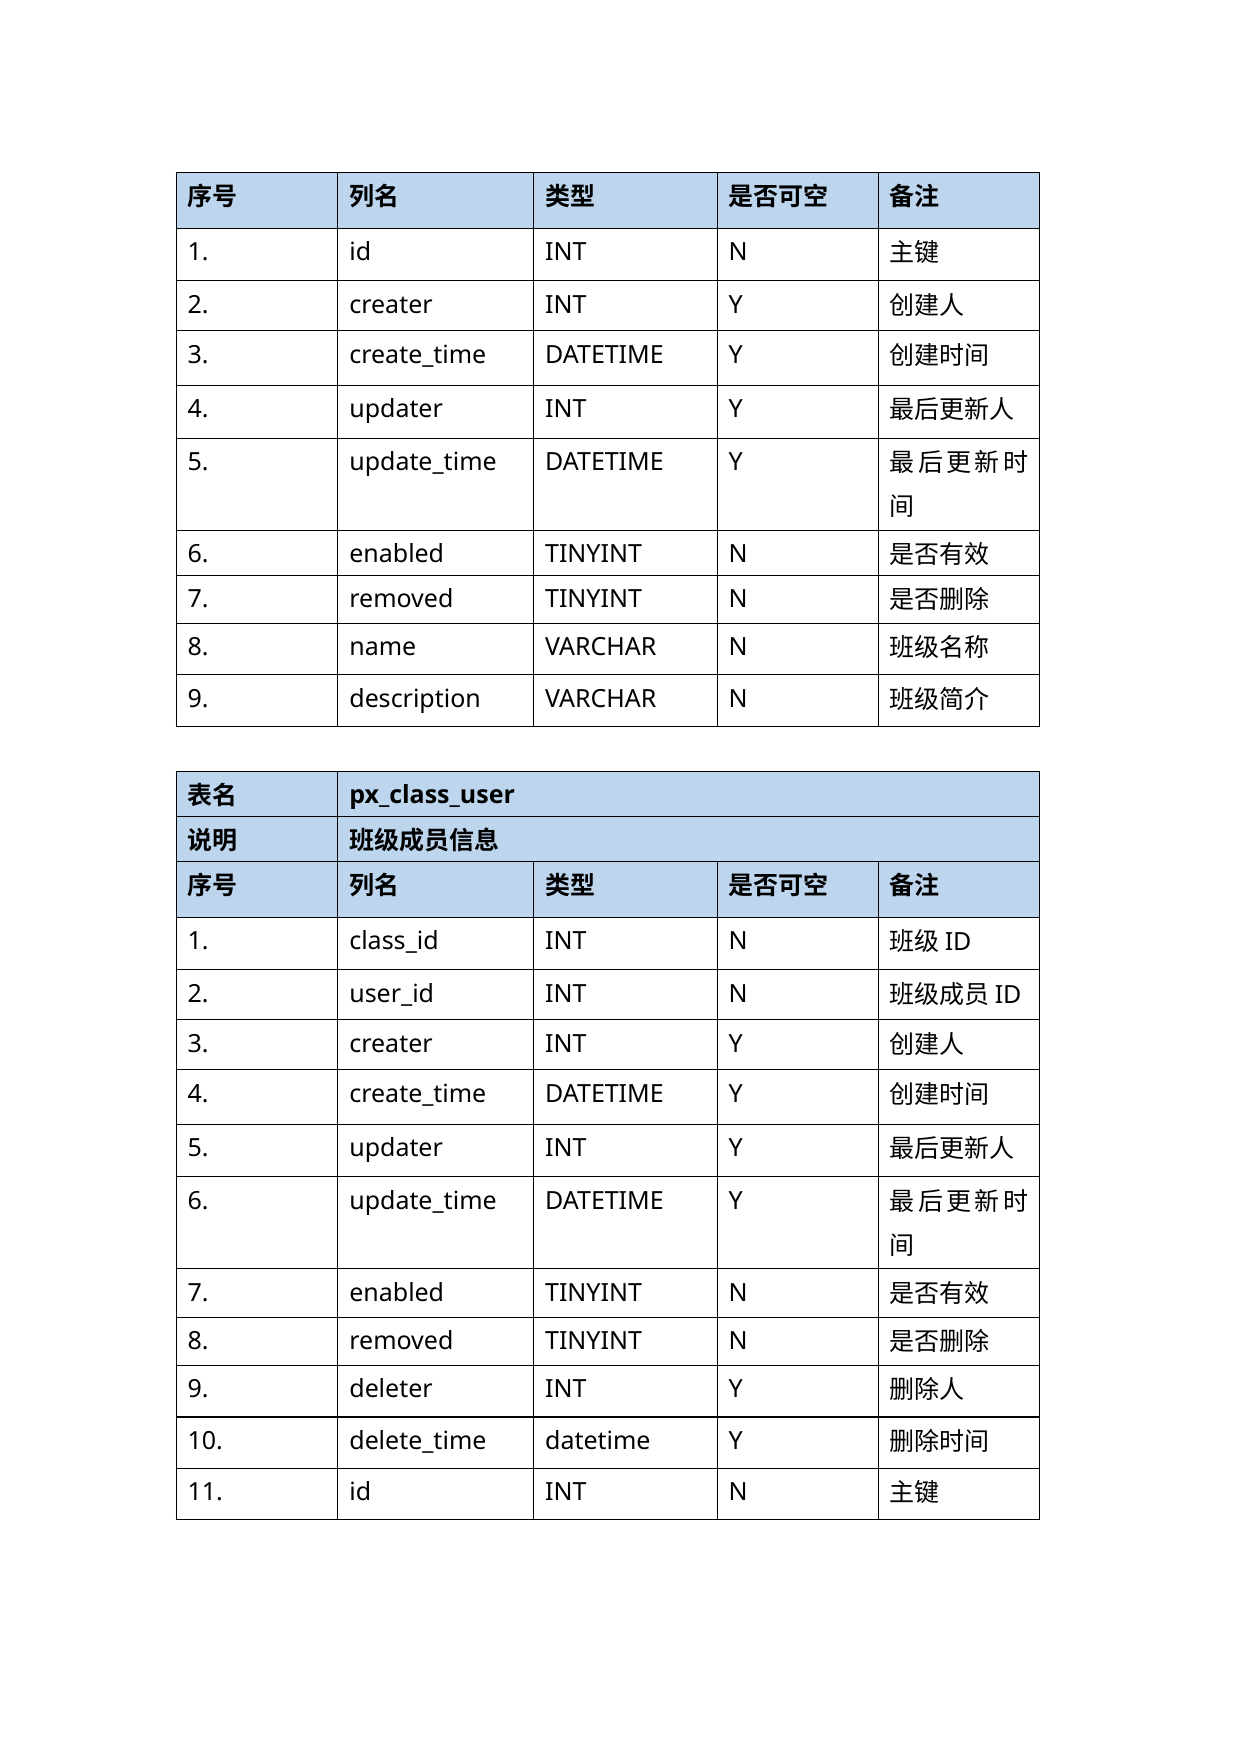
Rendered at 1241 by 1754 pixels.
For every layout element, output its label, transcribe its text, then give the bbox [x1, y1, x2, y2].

table_cell INT [534, 1469, 717, 1519]
table_cell [177, 229, 337, 280]
table_cell creater [338, 1020, 533, 1069]
table_cell enabled [338, 1269, 533, 1317]
table_cell 创建时间 [879, 331, 1039, 384]
table_cell Y [718, 1366, 878, 1416]
table_cell DATETIME [534, 1070, 717, 1123]
table_cell update_time [338, 439, 533, 529]
table_cell INT [534, 1125, 717, 1176]
table_cell DATETIME [534, 1177, 717, 1268]
table_cell Y [718, 1125, 878, 1176]
table_cell 3. [177, 1020, 337, 1069]
table_cell 是否可空 [718, 862, 878, 917]
table_cell user_id [338, 970, 533, 1019]
table_cell 是否删除 [879, 576, 1039, 623]
table_cell DATETIME [534, 331, 717, 384]
table_cell [177, 531, 337, 574]
table_cell 创建人 [879, 281, 1039, 330]
table_cell Y [718, 331, 878, 384]
table_cell Y [718, 1418, 878, 1468]
table_cell Y [718, 1177, 878, 1268]
table_cell Y [718, 386, 878, 437]
table_cell Y [718, 439, 878, 529]
table_cell INT [534, 1020, 717, 1069]
table_cell update_time [338, 1177, 533, 1268]
table_cell 最后更新人 [879, 1125, 1039, 1176]
table_cell 备注 [879, 862, 1039, 917]
table_cell name [338, 624, 533, 674]
table_cell Y [718, 1070, 878, 1123]
table_cell Y [718, 1020, 878, 1069]
table_cell 班级名称 [879, 624, 1039, 674]
table_cell id [338, 229, 533, 280]
table_cell [177, 918, 337, 969]
table_cell 班级成员ID [879, 970, 1039, 1019]
table_cell removed [338, 576, 533, 623]
table_cell TINYINT [534, 1318, 717, 1365]
table_cell N [718, 1318, 878, 1365]
table_cell [177, 439, 337, 529]
table_cell [177, 576, 337, 623]
table_cell 8. [177, 1318, 337, 1365]
table_cell TINYINT [534, 531, 717, 574]
table_cell 11. [177, 1469, 337, 1519]
table_cell create_time [338, 331, 533, 384]
table_cell N [718, 1269, 878, 1317]
table_header px_class_user [338, 772, 1039, 816]
table_cell 7. [177, 1269, 337, 1317]
table_cell 创建时间 [879, 1070, 1039, 1123]
table_cell 是否有效 [879, 531, 1039, 574]
table_cell enabled [338, 531, 533, 574]
table_cell INT [534, 918, 717, 969]
table_cell INT [534, 229, 717, 280]
table_cell 最后更新时间 [879, 439, 1039, 529]
table_cell 最后更新时间 [879, 1177, 1039, 1268]
table_cell N [718, 970, 878, 1019]
table_cell DATETIME [534, 439, 717, 529]
table_cell 列名 [338, 173, 533, 228]
table_cell Y [718, 281, 878, 330]
table_cell INT [534, 386, 717, 437]
table_cell 创建人 [879, 1020, 1039, 1069]
table_cell INT [534, 1366, 717, 1416]
table_cell removed [338, 1318, 533, 1365]
table_cell 班级简介 [879, 675, 1039, 726]
table_cell VARCHAR [534, 624, 717, 674]
table_cell 主键 [879, 229, 1039, 280]
table_header 表名 [177, 772, 337, 816]
table_cell [177, 386, 337, 437]
table_cell 2. [177, 970, 337, 1019]
table_cell N [718, 531, 878, 574]
table_cell TINYINT [534, 1269, 717, 1317]
table_cell 说明 [177, 817, 337, 861]
table_cell 序号 [177, 173, 337, 228]
table_cell 序号 [177, 862, 337, 917]
table_cell deleter [338, 1366, 533, 1416]
table_cell [177, 281, 337, 330]
table_cell class_id [338, 918, 533, 969]
table_cell delete_time [338, 1418, 533, 1468]
table_cell N [718, 918, 878, 969]
table_cell id [338, 1469, 533, 1519]
table_cell 是否有效 [879, 1269, 1039, 1317]
table_cell description [338, 675, 533, 726]
table_cell 最后更新人 [879, 386, 1039, 437]
table_cell 班级成员信息 [338, 817, 1039, 861]
table_cell 删除人 [879, 1366, 1039, 1416]
table_cell 是否删除 [879, 1318, 1039, 1365]
table_cell 备注 [879, 173, 1039, 228]
table_cell creater [338, 281, 533, 330]
table_cell N [718, 229, 878, 280]
table_cell updater [338, 386, 533, 437]
table_cell 主键 [879, 1469, 1039, 1519]
table_cell [177, 624, 337, 674]
table_cell INT [534, 970, 717, 1019]
table_cell 5. [177, 1125, 337, 1176]
table_cell N [718, 576, 878, 623]
table_cell 删除时间 [879, 1418, 1039, 1468]
table_cell VARCHAR [534, 675, 717, 726]
table_cell 是否可空 [718, 173, 878, 228]
table_cell N [718, 624, 878, 674]
table_cell 10. [177, 1418, 337, 1468]
table_cell datetime [534, 1418, 717, 1468]
table_cell 9. [177, 1366, 337, 1416]
table_cell 4. [177, 1070, 337, 1123]
table_cell N [718, 1469, 878, 1519]
table_cell 班级ID [879, 918, 1039, 969]
table_cell 6. [177, 1177, 337, 1268]
table_cell [177, 331, 337, 384]
table_cell [177, 675, 337, 726]
table_cell TINYINT [534, 576, 717, 623]
table_cell updater [338, 1125, 533, 1176]
table_cell INT [534, 281, 717, 330]
table_cell create_time [338, 1070, 533, 1123]
table_cell 类型 [534, 862, 717, 917]
table_cell N [718, 675, 878, 726]
table_cell 列名 [338, 862, 533, 917]
table_cell 类型 [534, 173, 717, 228]
